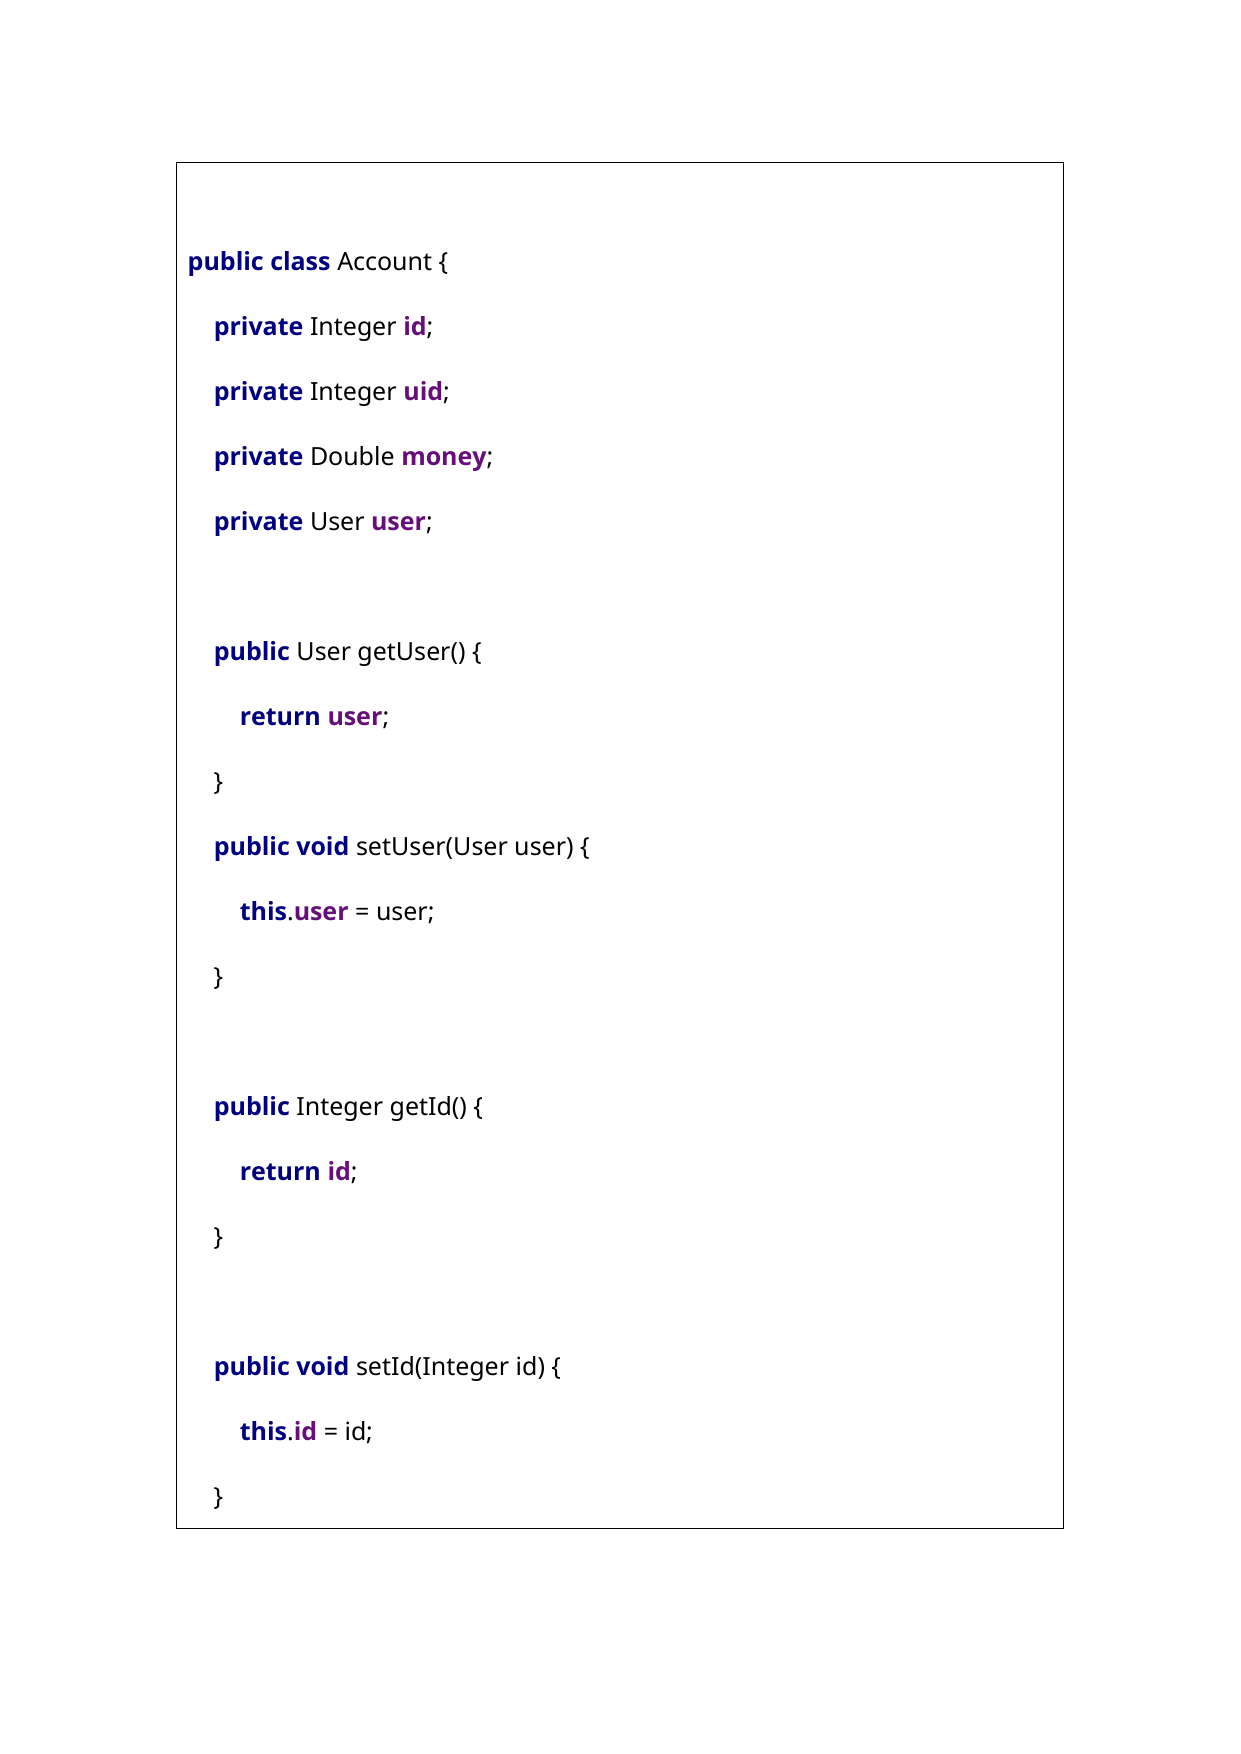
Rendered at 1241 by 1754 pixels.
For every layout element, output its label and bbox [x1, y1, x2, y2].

table_header [177, 163, 187, 1528]
table_header [1053, 163, 1063, 1528]
